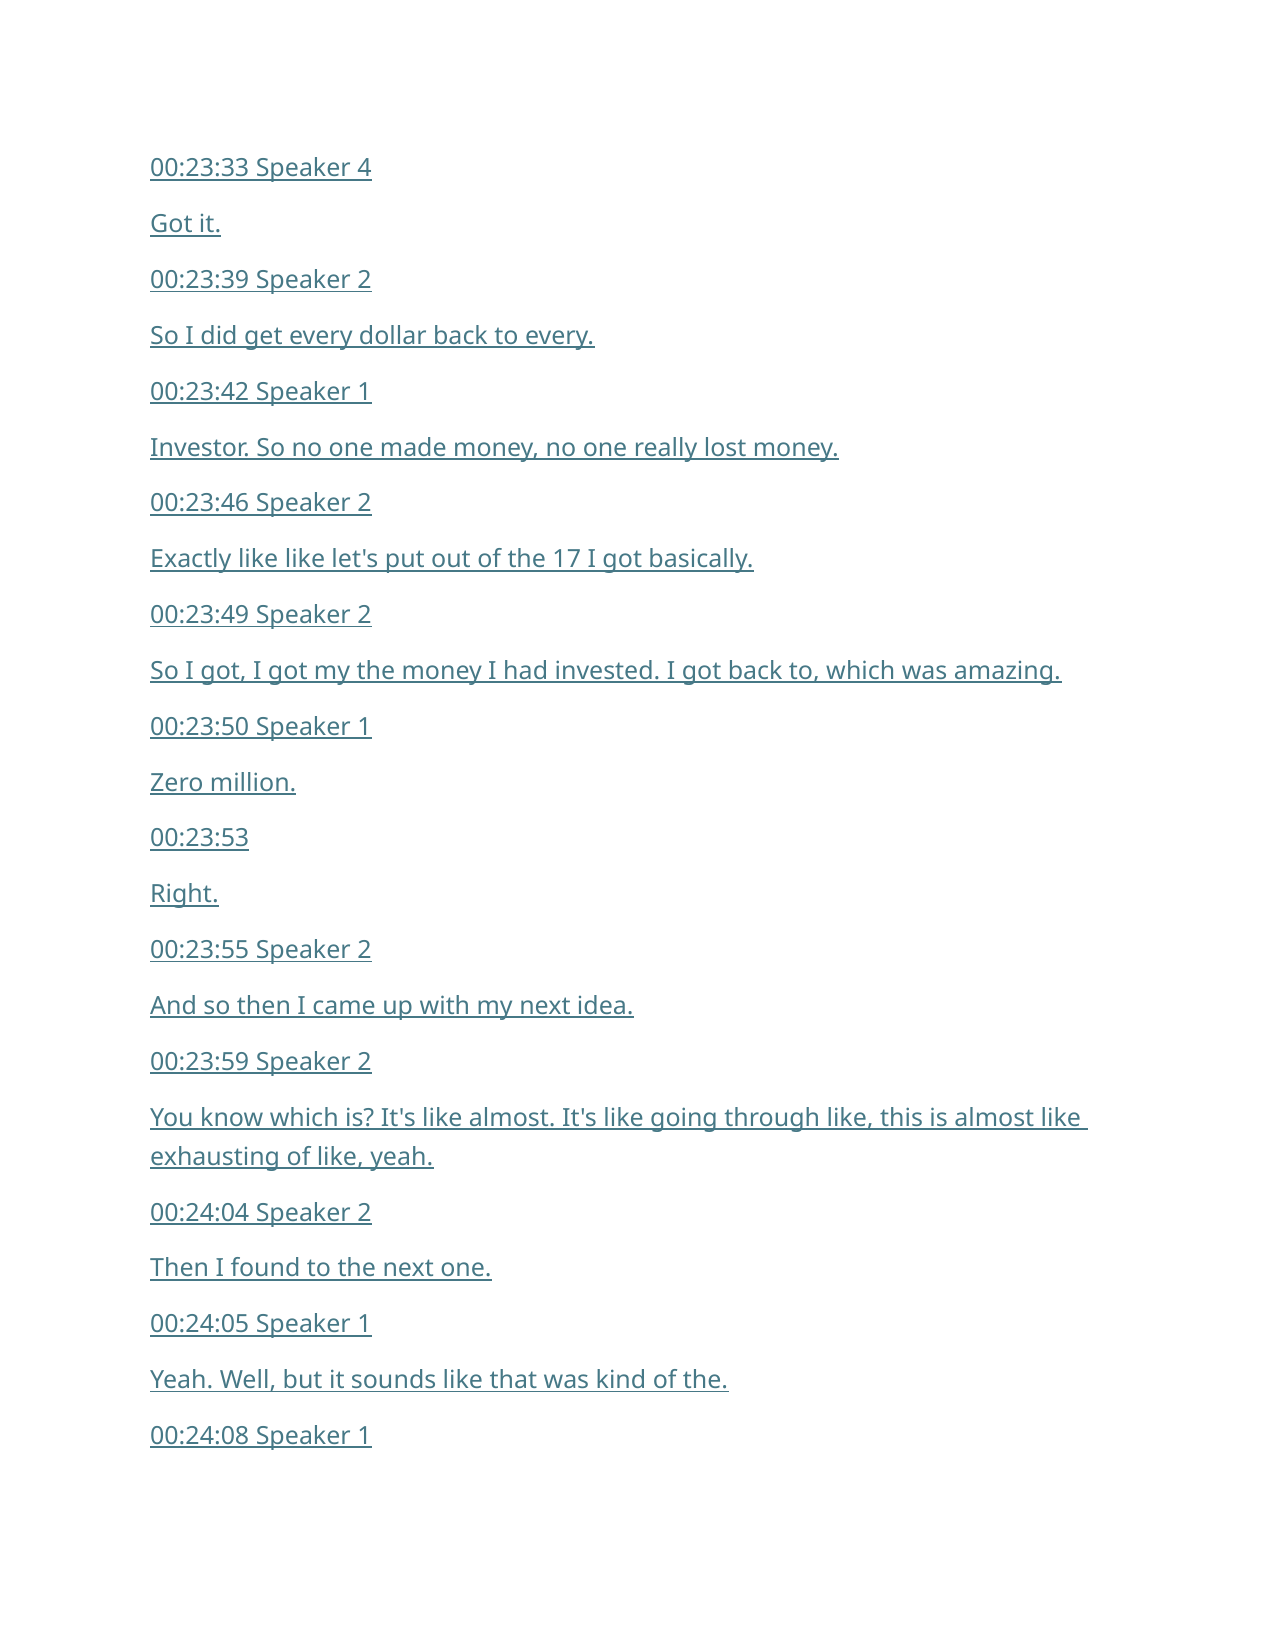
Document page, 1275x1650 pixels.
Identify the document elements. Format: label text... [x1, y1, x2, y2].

text So I did get every dollar back to every. [150, 317, 1125, 352]
text 00:23:49 Speaker 2 [150, 597, 1125, 631]
text 00:23:39 Speaker 2 [150, 262, 1125, 296]
text Right. [150, 876, 1125, 910]
text You know which is? It's like almost. It's like going through like, this is almost like exhausting of like, yeah. [150, 1099, 1125, 1172]
text 00:23:42 Speaker 1 [150, 373, 1125, 407]
text 00:23:33 Speaker 4 [150, 150, 1125, 184]
text Investor. So no one made money, no one really lost money. [150, 429, 1125, 463]
text 00:23:55 Speaker 2 [150, 932, 1125, 966]
text 00:23:53 [150, 820, 1125, 854]
text 00:23:46 Speaker 2 [150, 485, 1125, 519]
text And so then I came up with my next idea. [150, 987, 1125, 1022]
text Yeah. Well, but it sounds like that was kind of the. [150, 1362, 1125, 1396]
text Then I found to the next one. [150, 1250, 1125, 1284]
text 00:24:08 Speaker 1 [150, 1417, 1125, 1452]
text Zero million. [150, 764, 1125, 798]
text Exactly like like let's put out of the 17 I got basically. [150, 541, 1125, 575]
text So I got, I got my the money I had invested. I got back to, which was amazing. [150, 652, 1125, 687]
text 00:23:59 Speaker 2 [150, 1043, 1125, 1077]
text 00:24:05 Speaker 1 [150, 1306, 1125, 1340]
text 00:23:50 Speaker 1 [150, 708, 1125, 742]
text Got it. [150, 206, 1125, 240]
text 00:24:04 Speaker 2 [150, 1194, 1125, 1228]
